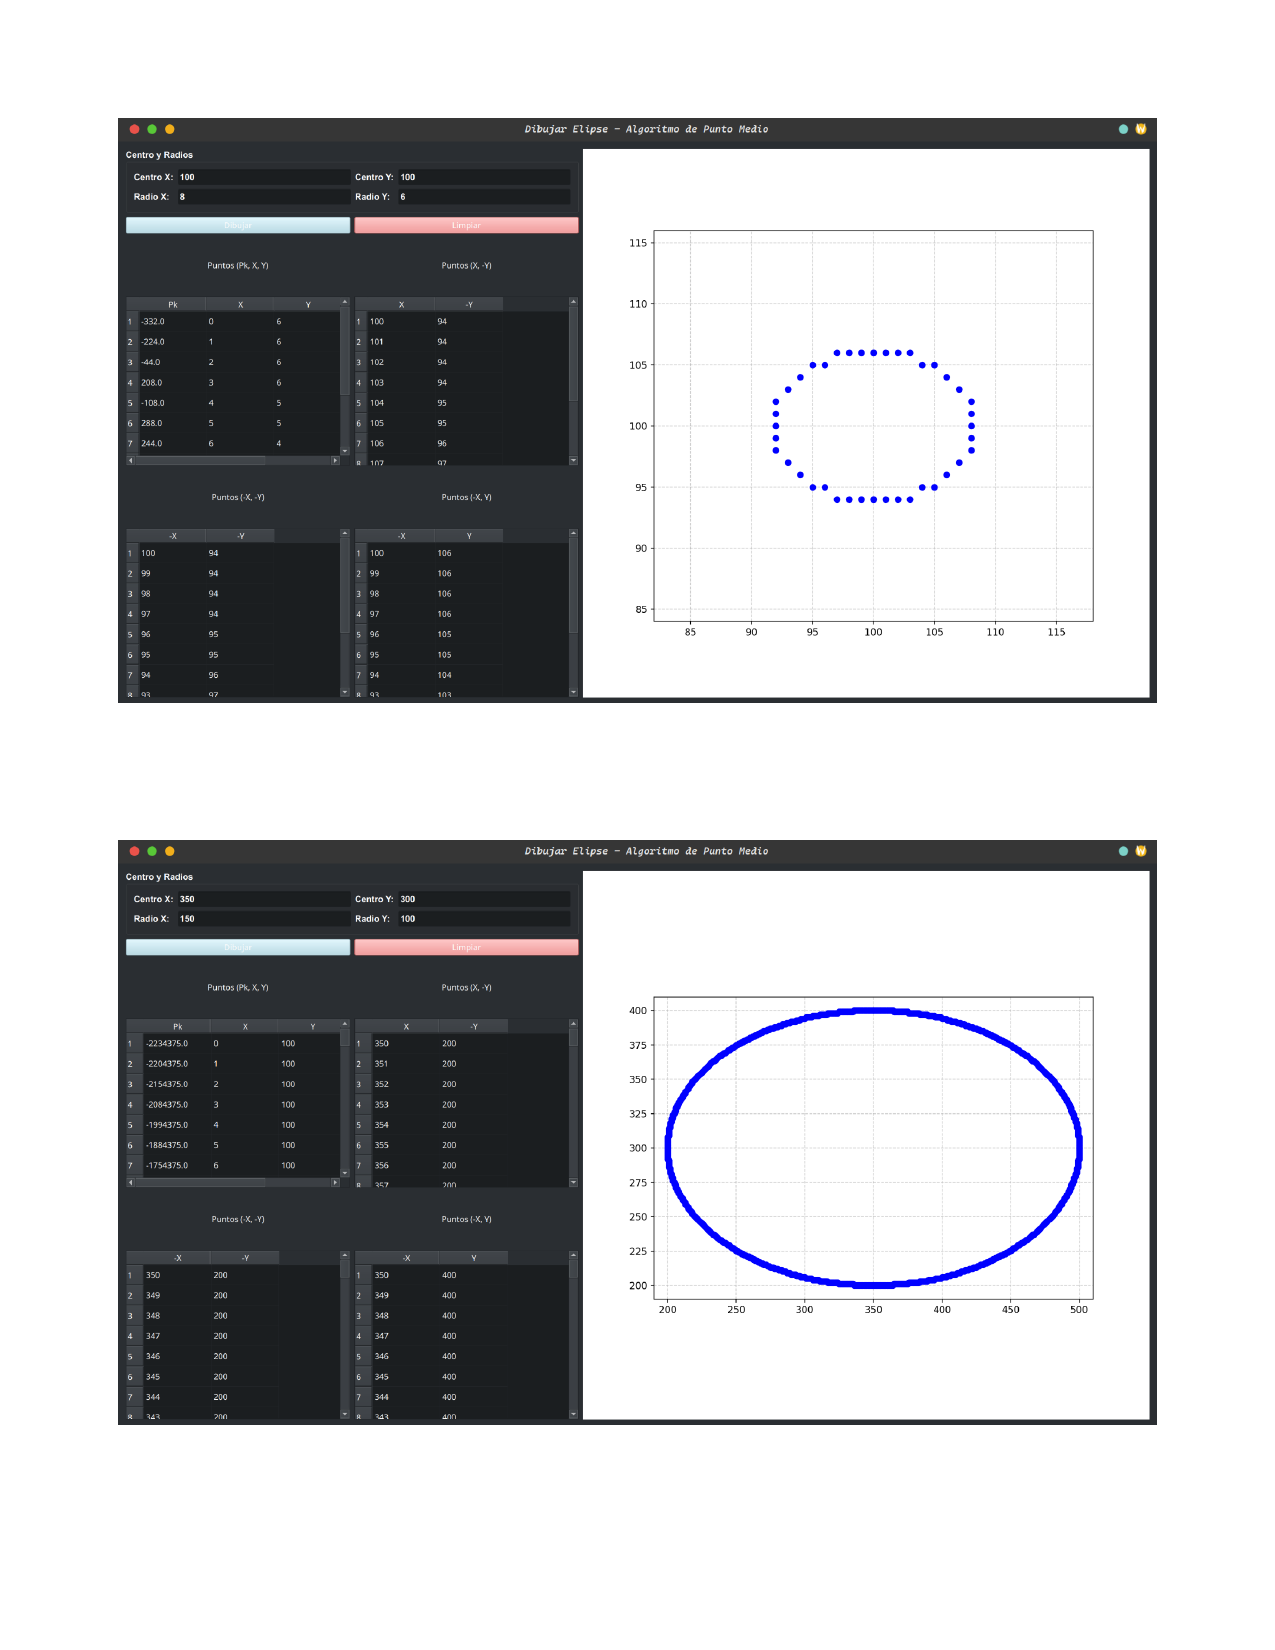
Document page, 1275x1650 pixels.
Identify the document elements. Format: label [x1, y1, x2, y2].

picture [118, 118, 1157, 703]
picture [118, 840, 1157, 1425]
